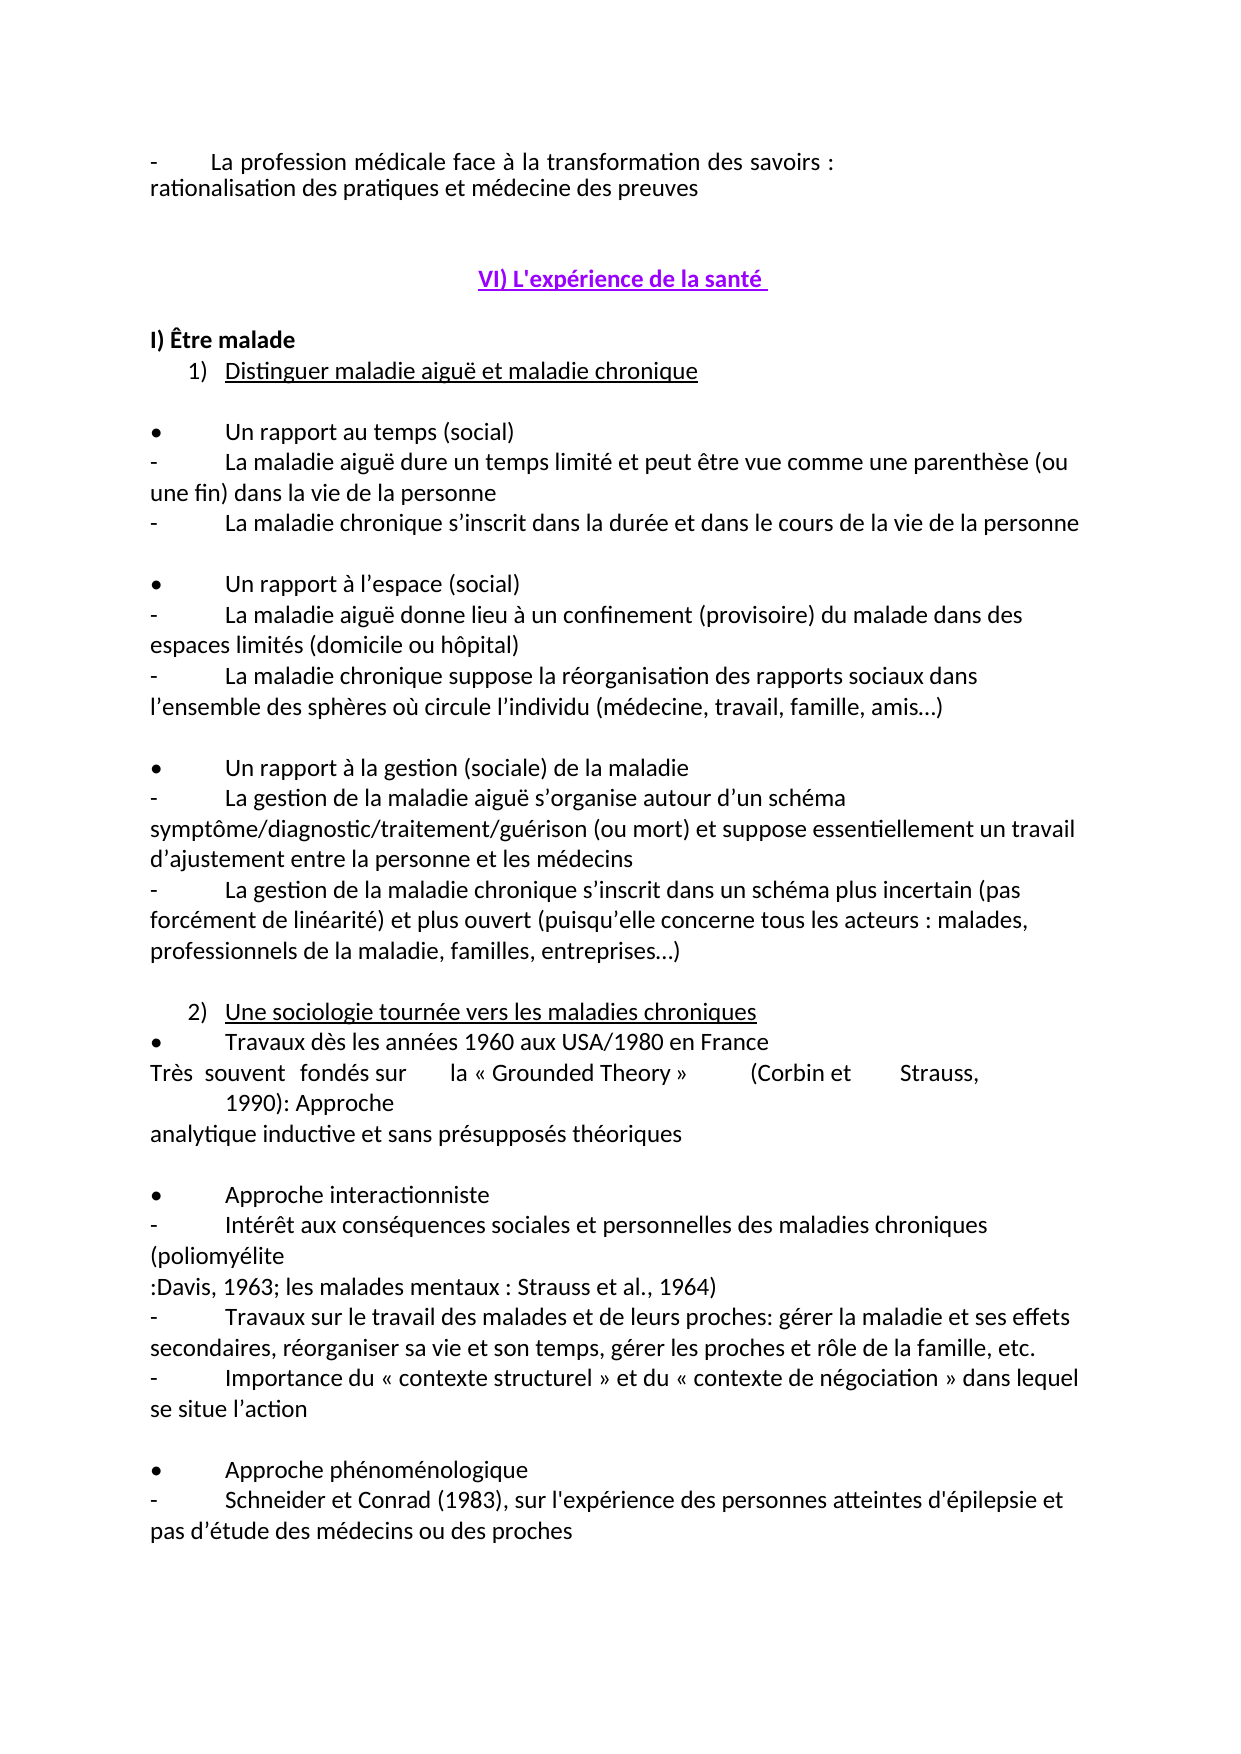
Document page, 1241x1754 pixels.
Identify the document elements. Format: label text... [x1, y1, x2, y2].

text :Davis, 1963; les malades mentaux : Strauss et al., 1964) [150, 1271, 1090, 1301]
text - La maladie aiguë donne lieu à un confinement (provisoire) du malade dans des espaces limités (domicile ou hôpital) [150, 599, 1090, 660]
text - La gestion de la maladie aiguë s’organise autour d’un schéma symptôme/diagnostic/traitement/guérison (ou mort) et suppose essentiellement un travail d’ajustement entre la personne et les médecins [150, 782, 1090, 874]
list Distinguer maladie aiguë et maladie chronique [187, 355, 1090, 386]
text - La maladie chronique s’inscrit dans la durée et dans le cours de la vie de la personne [150, 508, 1090, 538]
text - La maladie chronique suppose la réorganisation des rapports sociaux dans l’ensemble des sphères où circule l’individu (médecine, travail, famille, amis…) [150, 660, 1090, 721]
text • Un rapport à l’espace (social) [150, 569, 1090, 599]
list Une sociologie tournée vers les maladies chroniques [187, 996, 1090, 1026]
text - Importance du « contexte structurel » et du « contexte de négociation » dans lequel se situe l’action [150, 1362, 1090, 1423]
text Très souvent fondés sur la « Grounded Theory » (Corbin et Strauss, 1990): Approche [150, 1057, 1090, 1118]
text - La gestion de la maladie chronique s’inscrit dans un schéma plus incertain (pas forcément de linéarité) et plus ouvert (puisqu’elle concerne tous les acteurs : malades, professionnels de la maladie, familles, entreprises…) [150, 874, 1090, 965]
text - Travaux sur le travail des malades et de leurs proches: gérer la maladie et ses effets [150, 1301, 1090, 1332]
text VI) L'expérience de la santé [150, 263, 1090, 294]
text I) Être malade [150, 324, 1090, 355]
text secondaires, réorganiser sa vie et son temps, gérer les proches et rôle de la famille, etc. [150, 1332, 1090, 1362]
text - La maladie aiguë dure un temps limité et peut être vue comme une parenthèse (ou une fin) dans la vie de la personne [150, 447, 1090, 508]
text • Approche interactionniste [150, 1179, 1090, 1209]
text • Un rapport à la gestion (sociale) de la maladie [150, 752, 1090, 782]
text analytique inductive et sans présupposés théoriques [150, 1118, 1090, 1148]
text • Un rapport au temps (social) [150, 416, 1090, 447]
text • Travaux dès les années 1960 aux USA/1980 en France [150, 1026, 1090, 1057]
text - La profession médicale face à la transformation des savoirs : rationalisation des pratiques et médecine des preuves [150, 150, 836, 202]
text • Approche phénoménologique [150, 1454, 1090, 1484]
text - Intérêt aux conséquences sociales et personnelles des maladies chroniques (poliomyélite [150, 1209, 1090, 1271]
text - Schneider et Conrad (1983), sur l'expérience des personnes atteintes d'épilepsie et pas d’étude des médecins ou des proches [150, 1484, 1090, 1545]
